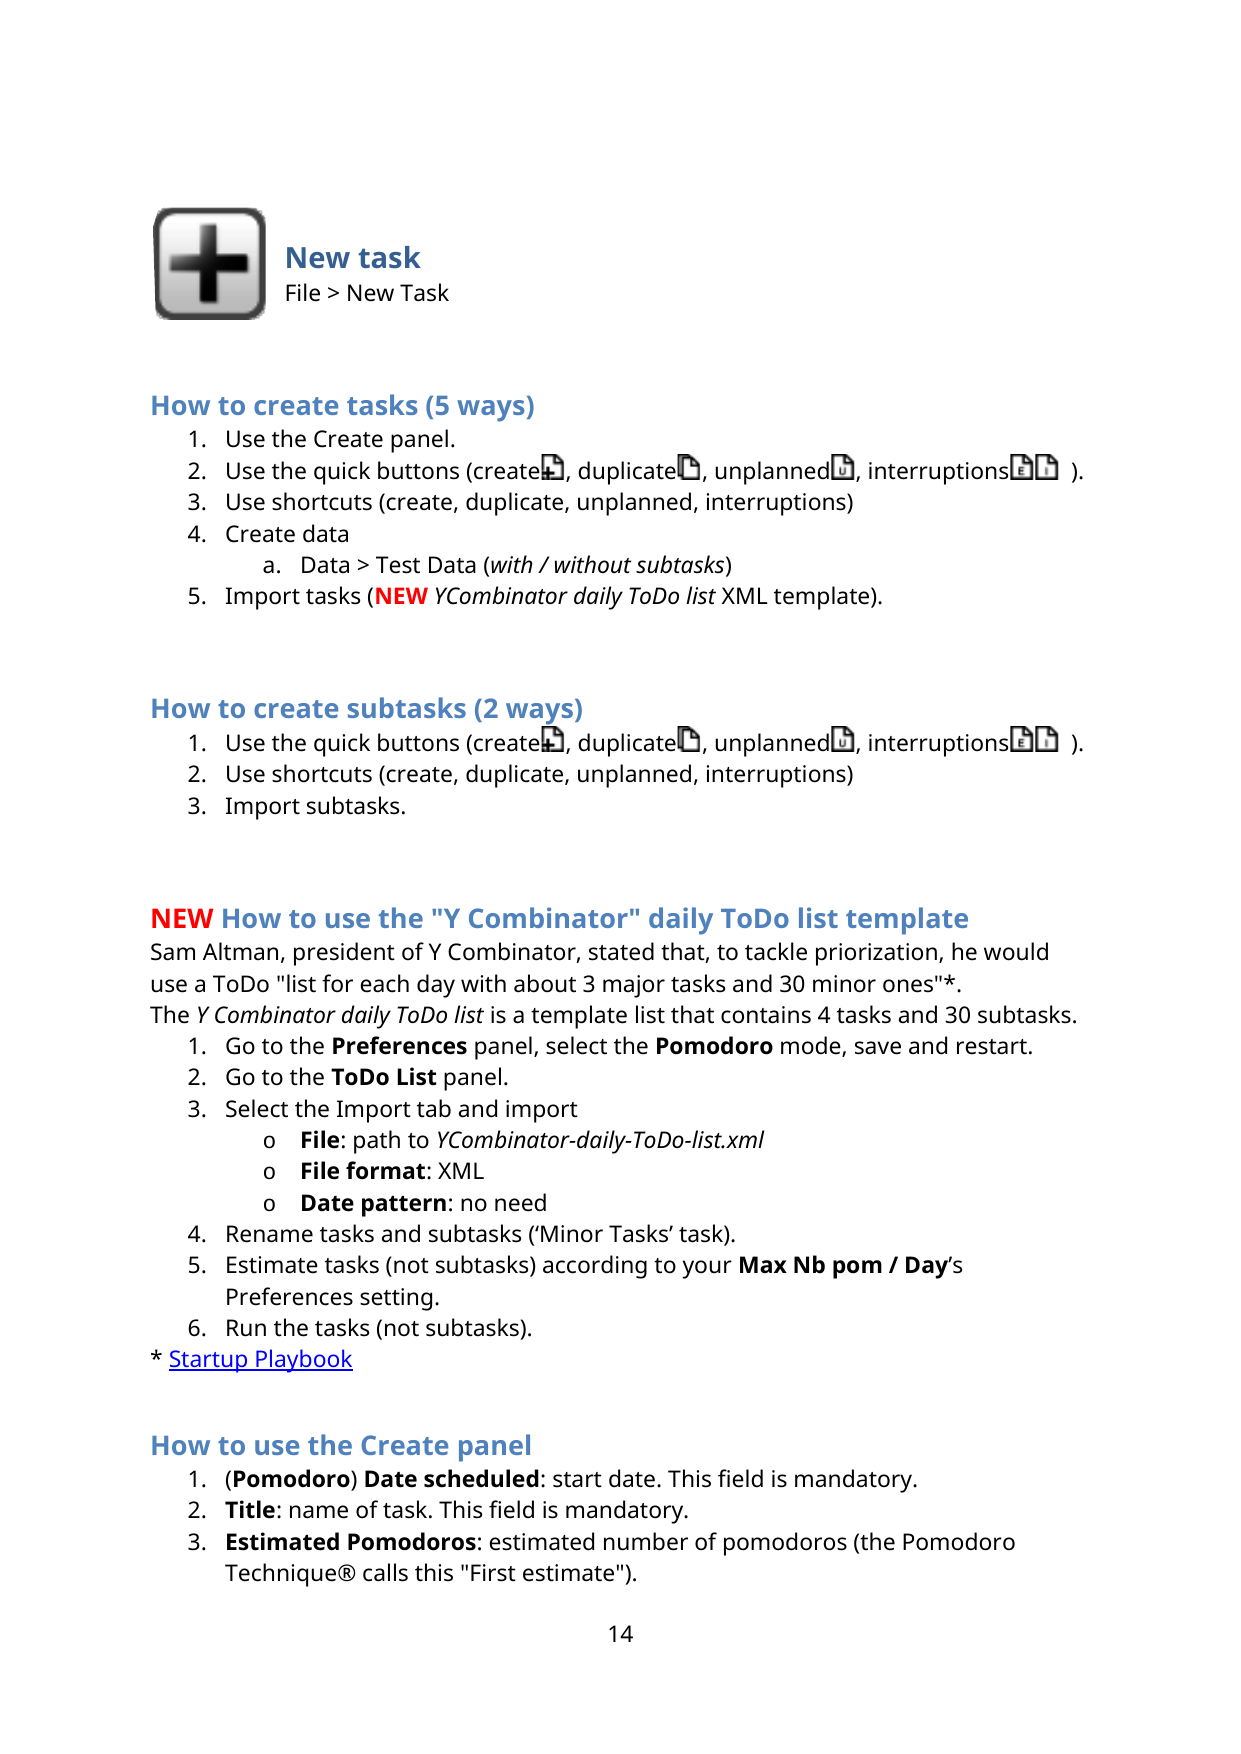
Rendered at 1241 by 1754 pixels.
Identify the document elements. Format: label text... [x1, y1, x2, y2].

list (Pomodoro) Date scheduled: start date. This field is mandatory. [187, 1463, 1090, 1494]
list Estimate tasks (not subtasks) according to your Max Nb pom / Day’s Preferences setting. [187, 1249, 1090, 1312]
list Data > Test Data (with / without subtasks) [262, 549, 1090, 580]
subtitle How to use the Create panel [150, 1426, 1090, 1463]
subtitle NEW How to use the "Y Combinator" daily ToDo list template [150, 899, 1090, 936]
list Go to the ToDo List panel. [187, 1061, 1090, 1093]
picture [1009, 726, 1060, 752]
list Select the Import tab and import [187, 1093, 1090, 1124]
picture [540, 454, 566, 480]
list File format: XML [262, 1155, 1090, 1187]
list Use the Create panel. [187, 423, 1090, 454]
list Rename tasks and subtasks (‘Minor Tasks’ task). [187, 1218, 1090, 1249]
list Date pattern: no need [262, 1187, 1090, 1218]
picture [540, 726, 566, 752]
list Use shortcuts (create, duplicate, unplanned, interruptions) [187, 758, 1090, 790]
list Run the tasks (not subtasks). [187, 1312, 1090, 1343]
picture [676, 454, 702, 480]
list Import subtasks. [187, 790, 1090, 821]
list Use the quick buttons (create, duplicate, unplanned, interruptions ). [187, 454, 1090, 486]
subtitle How to create subtasks (2 ways) [150, 690, 1090, 727]
subtitle How to create tasks (5 ways) [150, 386, 1090, 423]
list Estimated Pomodoros: estimated number of pomodoros (the Pomodoro Technique® calls this "First estimate"). [187, 1526, 1090, 1588]
text The Y Combinator daily ToDo list is a template list that contains 4 tasks and 30 subtasks. [150, 999, 1090, 1030]
text Sam Altman, president of Y Combinator, stated that, to tackle priorization, he would use a ToDo "list for each day with about 3 major tasks and 30 minor ones"*. [150, 936, 1090, 999]
picture [830, 726, 856, 752]
list Create data [187, 517, 1090, 549]
picture [830, 454, 856, 480]
picture [153, 207, 264, 317]
text File > New Task [264, 277, 1090, 308]
picture [1009, 454, 1060, 480]
list Title: name of task. This field is mandatory. [187, 1494, 1090, 1526]
list Import tasks (NEW YCombinator daily ToDo list XML template). [187, 580, 1090, 611]
subtitle New task [264, 237, 1090, 277]
list Use the quick buttons (create, duplicate, unplanned, interruptions ). [187, 727, 1090, 758]
text * Startup Playbook [150, 1343, 1090, 1374]
list Use shortcuts (create, duplicate, unplanned, interruptions) [187, 486, 1090, 517]
list File: path to YCombinator-daily-ToDo-list.xml [262, 1124, 1090, 1155]
list Go to the Preferences panel, select the Pomodoro mode, save and restart. [187, 1030, 1090, 1061]
picture [676, 726, 702, 752]
